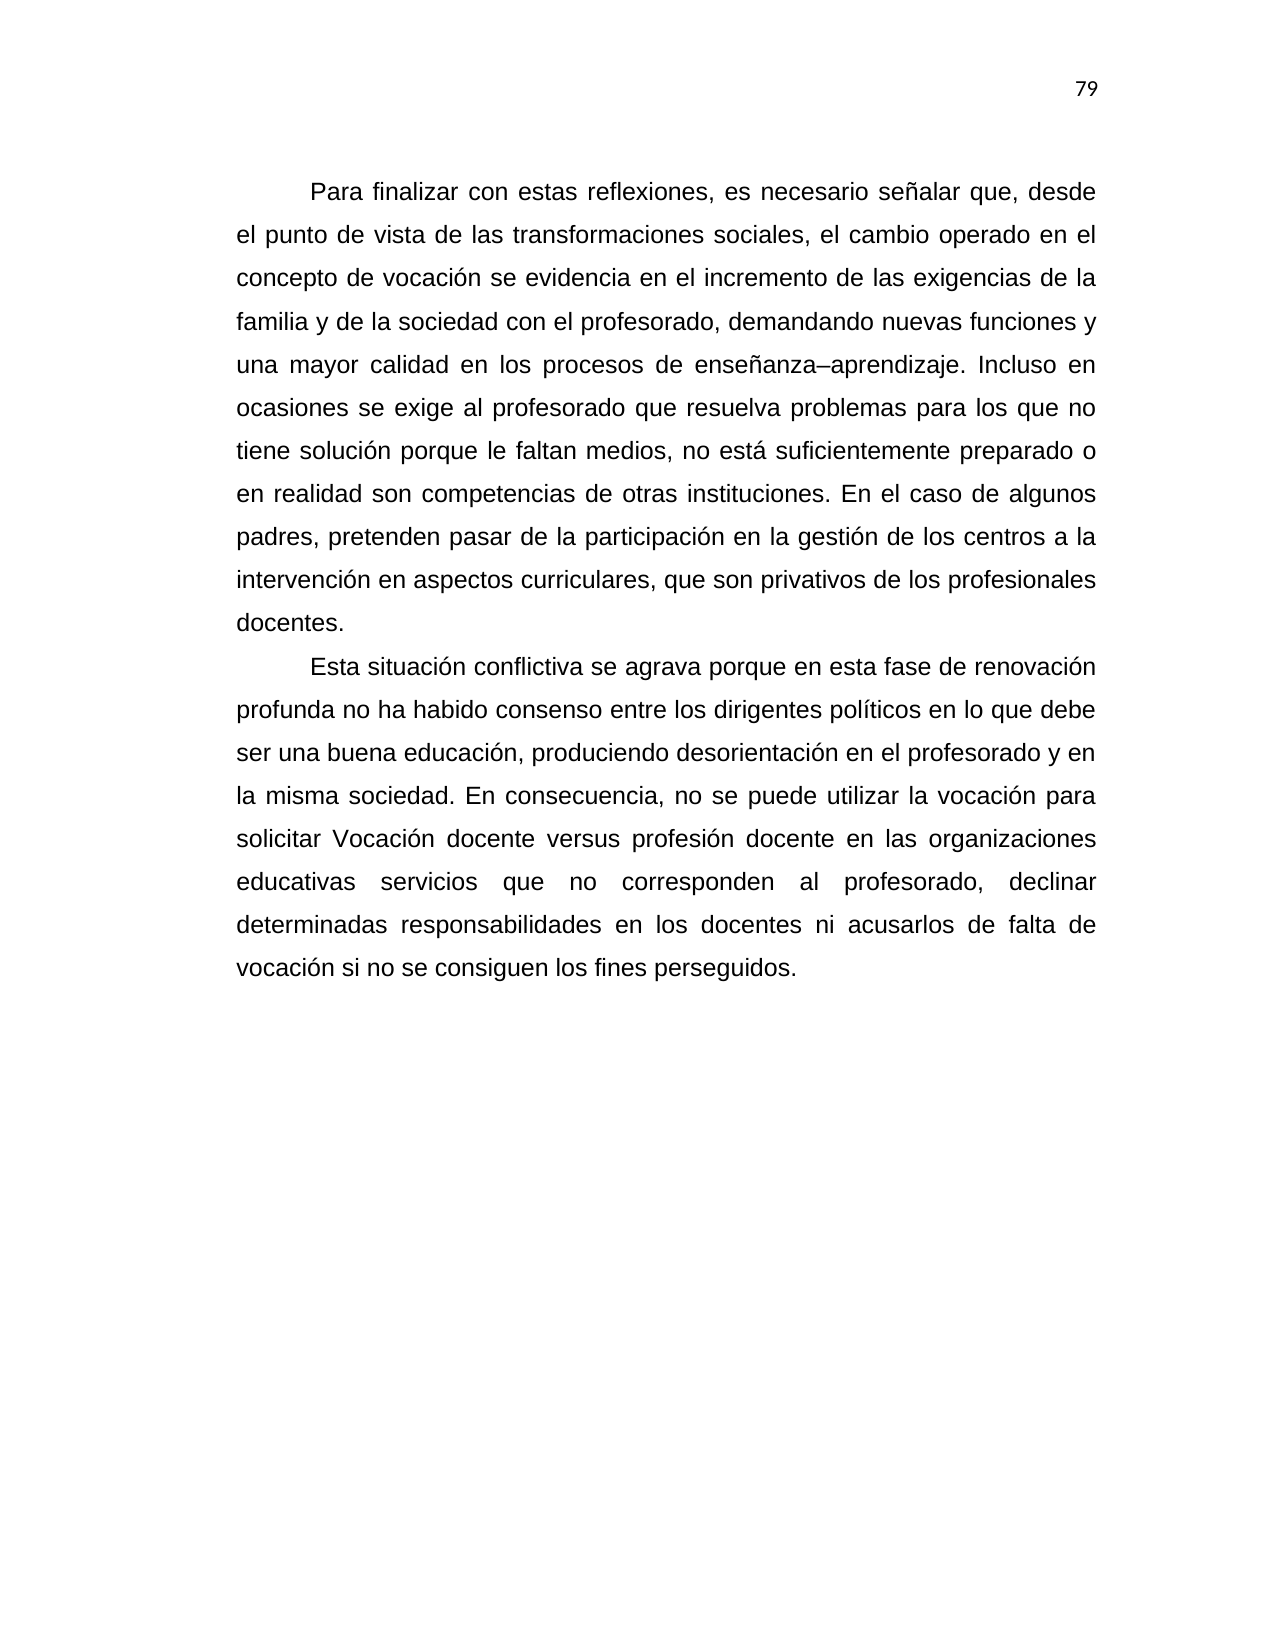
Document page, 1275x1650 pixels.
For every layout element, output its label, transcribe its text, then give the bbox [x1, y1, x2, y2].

text Para finalizar con estas reflexiones, es necesario señalar que, desde el punto de vista de las transformaciones sociales, el cambio operado en el concepto de vocación se evidencia en el incremento de las exigencias de la familia y de la sociedad con el profesorado, demandando nuevas funciones y una mayor calidad en los procesos de enseñanza–aprendizaje. Incluso en ocasiones se exige al profesorado que resuelva problemas para los que no tiene solución porque le faltan medios, no está suficientemente preparado o en realidad son competencias de otras instituciones. En el caso de algunos padres, pretenden pasar de la participación en la gestión de los centros a la intervención en aspectos curriculares, que son privativos de los profesionales docentes. [236, 177, 1098, 637]
text Esta situación conflictiva se agrava porque en esta fase de renovación profunda no ha habido consenso entre los dirigentes políticos en lo que debe ser una buena educación, produciendo desorientación en el profesorado y en la misma sociedad. En consecuencia, no se puede utilizar la vocación para solicitar Vocación docente versus profesión docente en las organizaciones educativas servicios que no corresponden al profesorado, declinar determinadas responsabilidades en los docentes ni acusarlos de falta de vocación si no se consiguen los fines perseguidos. [236, 652, 1098, 982]
